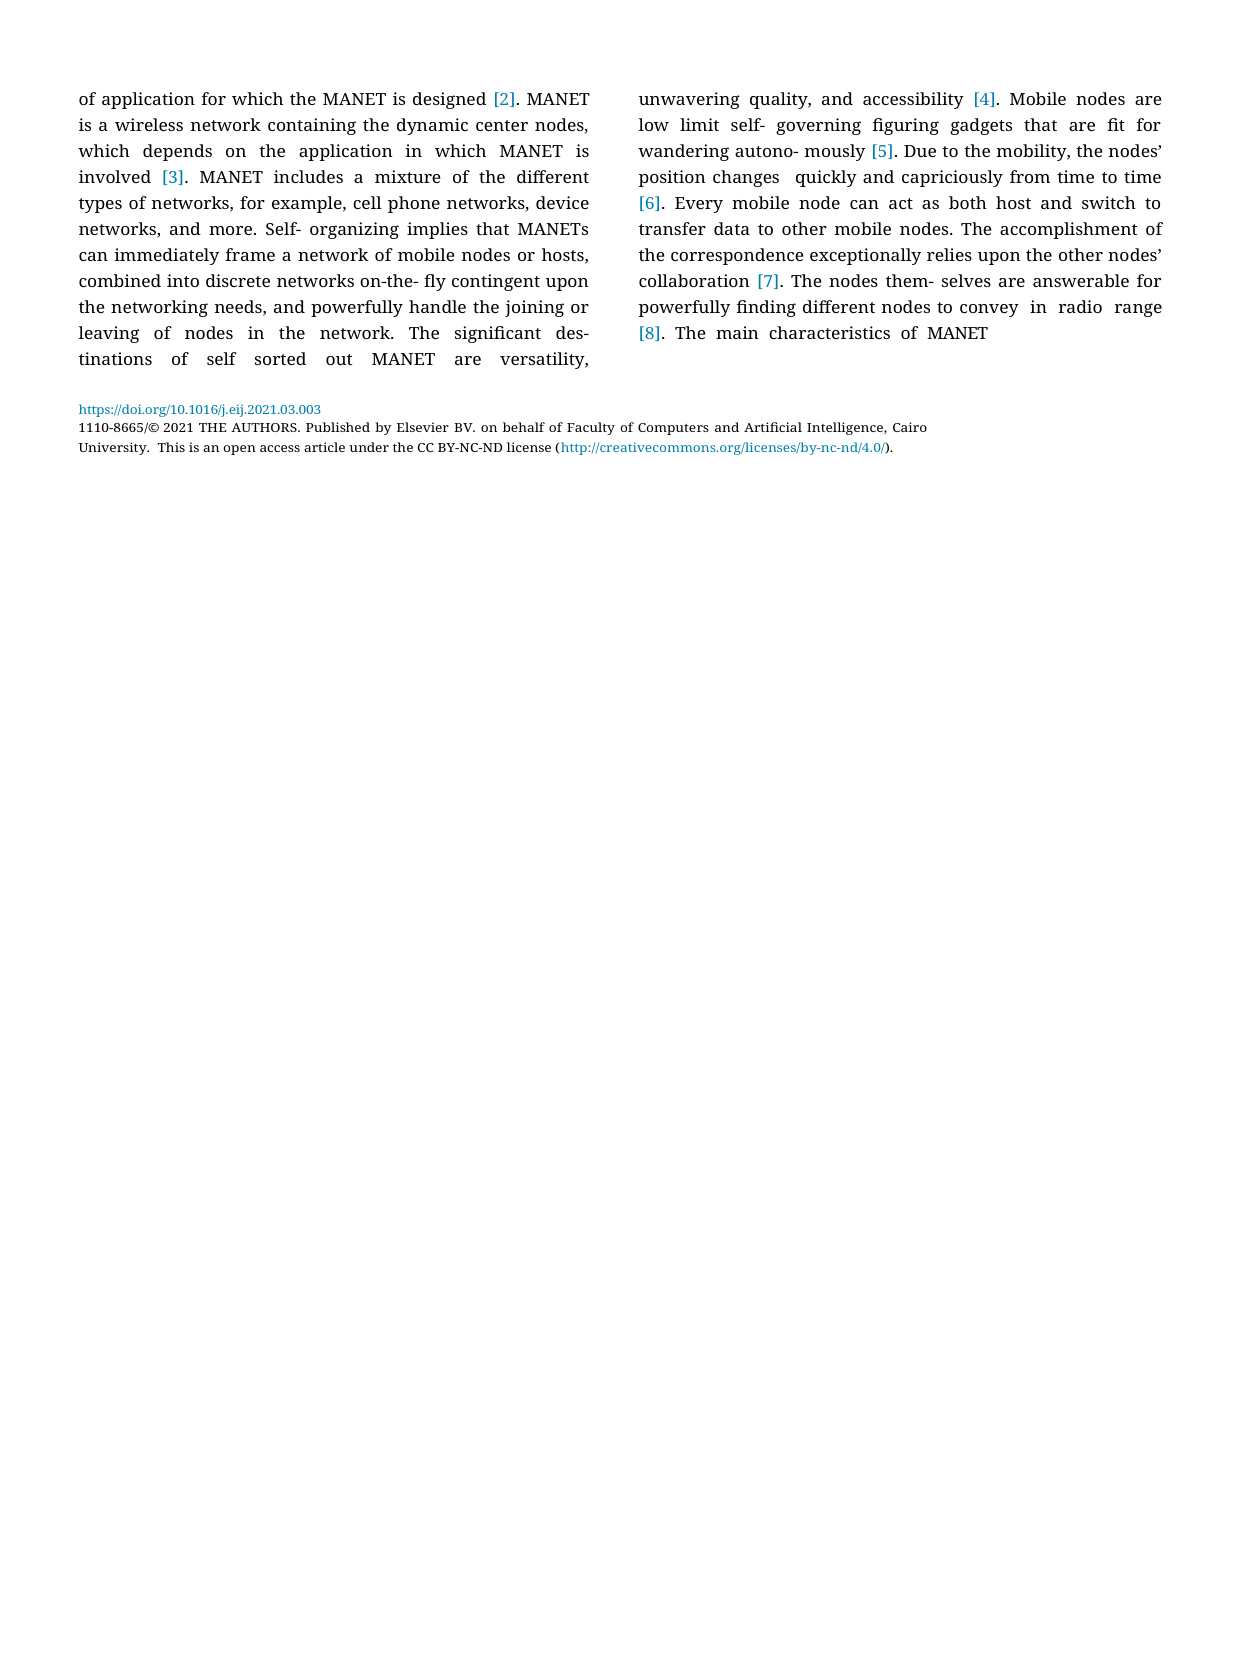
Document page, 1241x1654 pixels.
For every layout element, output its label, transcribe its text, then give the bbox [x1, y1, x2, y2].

picture [117, 404, 121, 416]
picture [851, 442, 856, 452]
picture [693, 445, 699, 452]
text https://doi.org/10.1016/j.eij.2021.03.003 [78, 401, 1178, 418]
picture [87, 406, 92, 414]
picture [166, 404, 174, 416]
text of application for which the MANET is designed [2]. MANET is a wireless network containing the dynamic center nodes, which depends on the application in which MANET is involved [3]. MANET includes a mixture of the different types of networks, for example, cell phone networks, device networks, and more. Self- organizing implies that MANETs can immediately frame a network of mobile nodes or hosts, combined into discrete networks on-the- fly contingent upon the networking needs, and powerfully handle the joining or leaving of nodes in the network. The significant des- tinations of self sorted out MANET are versatility, unwavering quality, and accessibility [4]. Mobile nodes are low limit self- governing figuring gadgets that are fit for wandering autono- mously [5]. Due to the mobility, the nodes’ position changes quickly and capriciously from time to time [6]. Every mobile node can act as both host and switch to transfer data to other mobile nodes. The accomplishment of the correspondence exceptionally relies upon the other nodes’ collaboration [7]. The nodes them- selves are answerable for powerfully finding different nodes to convey in radio range [8]. The main characteristics of MANET [638, 87, 1162, 344]
picture [130, 407, 136, 414]
picture [734, 445, 740, 452]
text 1110-8665/© 2021 THE AUTHORS. Published by Elsevier BV. on behalf of Faculty of Computers and Artificial Intelligence, Cairo University. This is an open access article under the CC BY-NC-ND license (http://creativecommons.org/licenses/by-nc-nd/4.0/). [78, 419, 980, 456]
picture [114, 404, 118, 416]
picture [595, 442, 599, 454]
picture [560, 442, 566, 450]
text of application for which the MANET is designed [2]. MANET is a wireless network containing the dynamic center nodes, which depends on the application in which MANET is involved [3]. MANET includes a mixture of the different types of networks, for example, cell phone networks, device networks, and more. Self- organizing implies that MANETs can immediately frame a network of mobile nodes or hosts, combined into discrete networks on-the- fly contingent upon the networking needs, and powerfully handle the joining or leaving of nodes in the network. The significant des- tinations of self sorted out MANET are versatility, unwavering quality, and accessibility [4]. Mobile nodes are low limit self- governing figuring gadgets that are fit for wandering autono- mously [5]. Due to the mobility, the nodes’ position changes quickly and capriciously from time to time [6]. Every mobile node can act as both host and switch to transfer data to other mobile nodes. The accomplishment of the correspondence exceptionally relies upon the other nodes’ collaboration [7]. The nodes them- selves are answerable for powerfully finding different nodes to convey in radio range [8]. The main characteristics of MANET [78, 87, 590, 371]
picture [979, 93, 986, 102]
picture [741, 442, 748, 454]
picture [880, 442, 884, 454]
picture [591, 442, 595, 454]
picture [858, 442, 868, 454]
picture [791, 442, 801, 454]
picture [145, 407, 151, 414]
